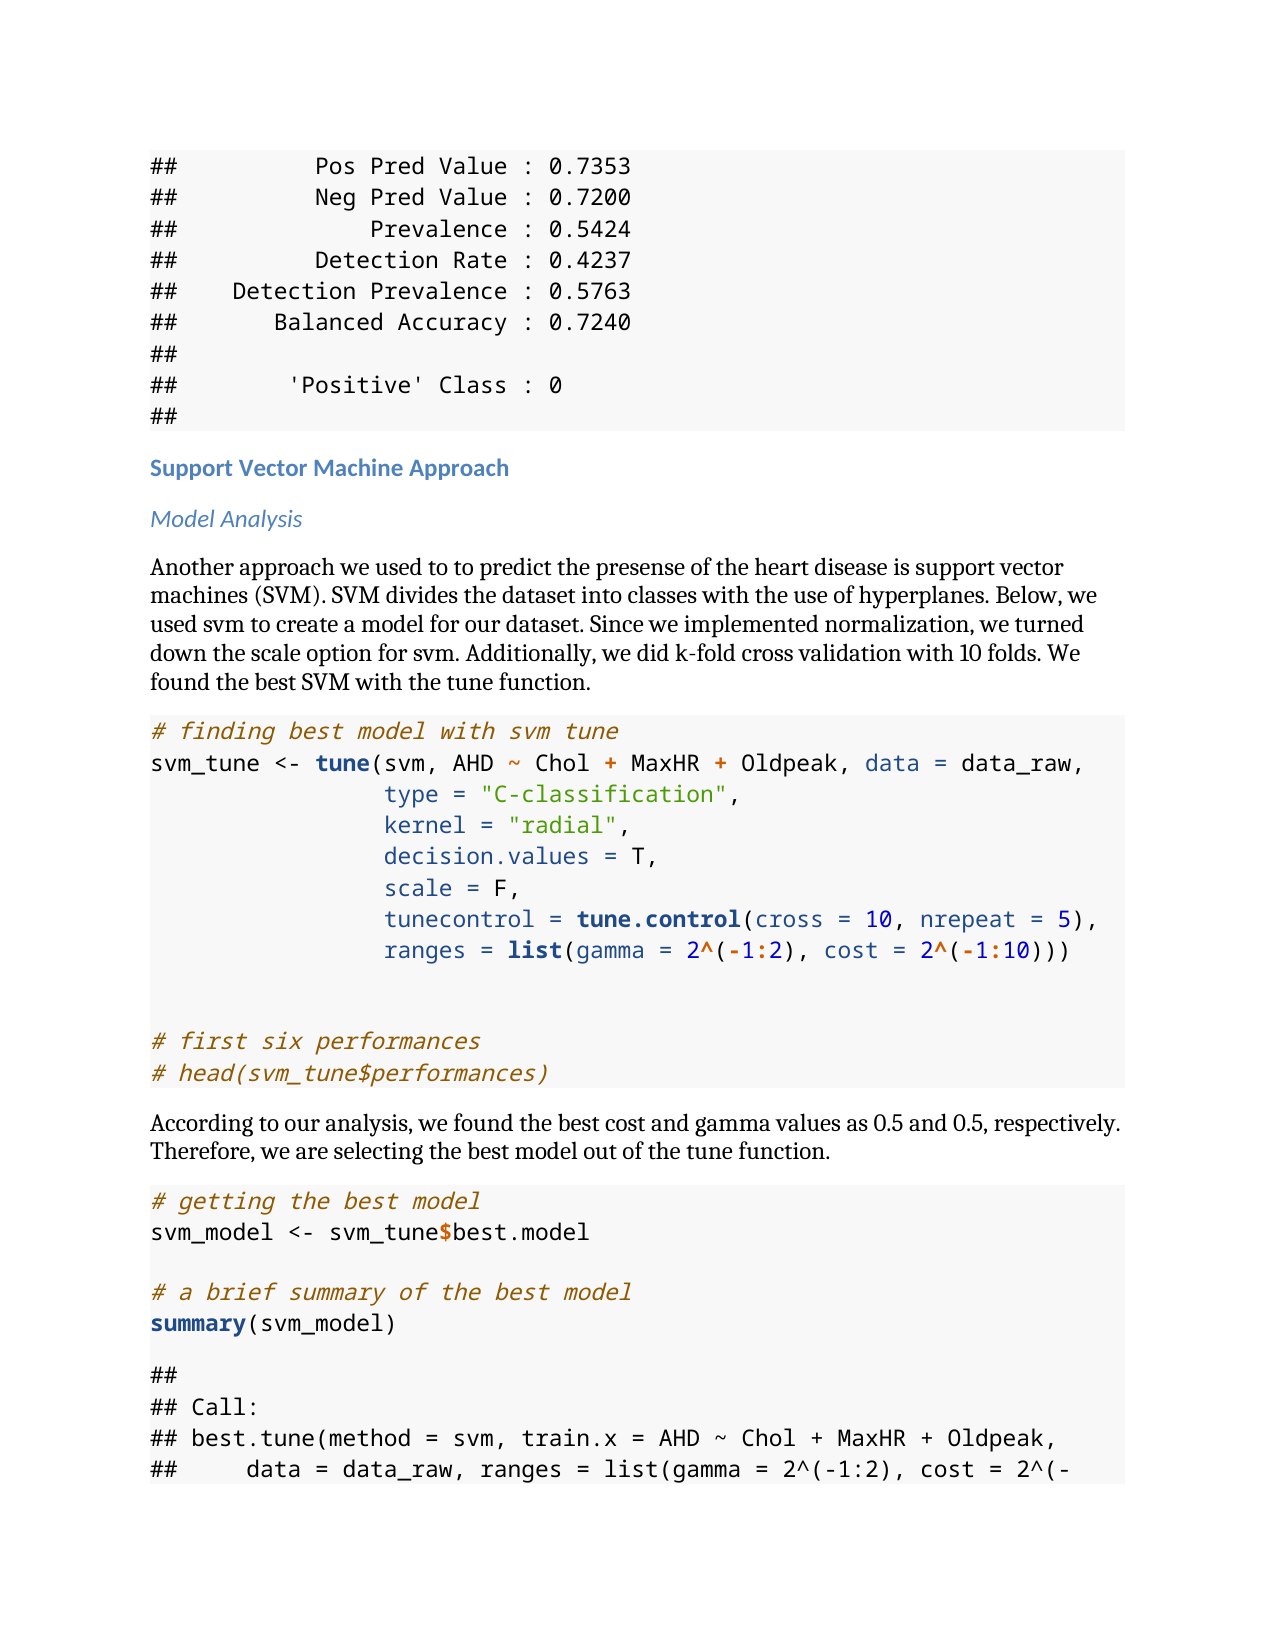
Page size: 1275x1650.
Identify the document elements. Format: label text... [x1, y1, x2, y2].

text Another approach we used to to predict the presense of the heart disease is support vector machines (SVM). SVM divides the dataset into classes with the use of hyperplanes. Below, we used svm to create a model for our dataset. Since we implemented normalization, we turned down the scale option for svm. Additionally, we did k-fold cross validation with 10 folds. We found the best SVM with the tune function. [150, 553, 1125, 696]
text # getting the best model svm_model <- svm_tune$best.model # a brief summary of the best model summary(svm_model) [150, 1185, 1125, 1338]
text According to our analysis, we found the best cost and gamma values as 0.5 and 0.5, respectively. Therefore, we are selecting the best model out of the tune function. [150, 1108, 1125, 1166]
subtitle Model Analysis [150, 503, 1125, 534]
text # finding best model with svm tune svm_tune <- tune(svm, AHD ~ Chol + MaxHR + Oldpeak, data = data_raw, type = "C-classification", kernel = "radial", decision.values = T, scale = F, tunecontrol = tune.control(cross = 10, nrepeat = 5), ranges = list(gamma = 2^(-1:2), cost = 2^(-1:10))) # first six performances # head(svm_tune$performances) [150, 715, 1125, 1088]
subtitle Support Vector Machine Approach [150, 452, 1125, 483]
